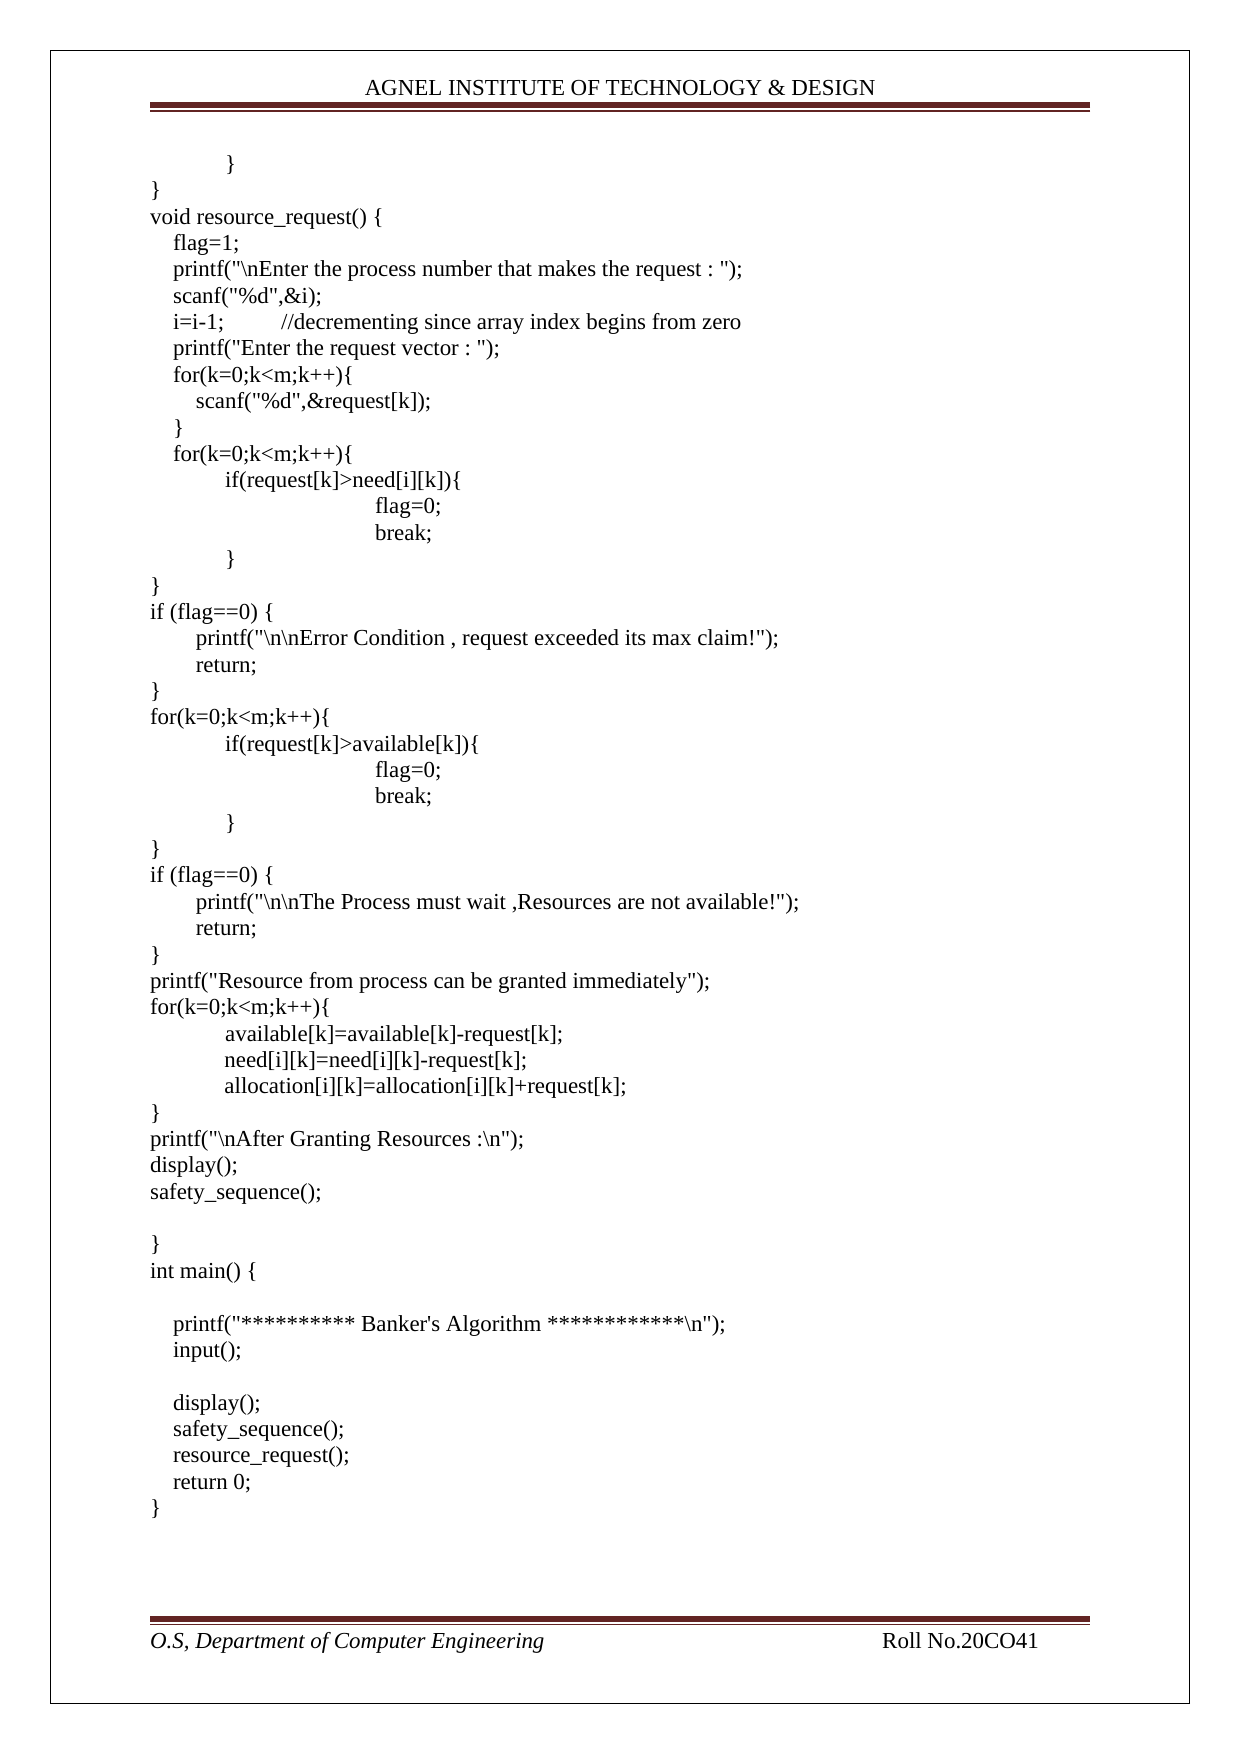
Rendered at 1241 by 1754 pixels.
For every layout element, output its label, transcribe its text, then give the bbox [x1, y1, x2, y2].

text for(k=0;k<m;k++){ [150, 993, 1090, 1020]
text allocation[i][k]=allocation[i][k]+request[k]; [150, 1072, 1090, 1099]
text for(k=0;k<m;k++){ [150, 703, 1090, 730]
text printf("Enter the request vector : "); [150, 334, 1090, 361]
text available[k]=available[k]-request[k]; [150, 1020, 1090, 1046]
text if (flag==0) { [150, 598, 1090, 624]
text printf("Resource from process can be granted immediately"); [150, 967, 1090, 993]
text return; [150, 914, 1090, 941]
text } [150, 413, 1090, 440]
text if(request[k]>available[k]){ [150, 730, 1090, 756]
text } [150, 545, 1090, 572]
text resource_request(); [150, 1441, 1090, 1468]
text } [150, 1099, 1090, 1125]
text printf("\nEnter the process number that makes the request : "); [150, 255, 1090, 282]
text void resource_request() { [150, 203, 1090, 229]
text } [150, 809, 1090, 835]
text printf("********** Banker's Algorithm ************\n"); [150, 1309, 1090, 1336]
text flag=0; [150, 493, 1090, 519]
text printf("\n\nThe Process must wait ,Resources are not available!"); [150, 888, 1090, 914]
text if(request[k]>need[i][k]){ [150, 466, 1090, 493]
text flag=0; [150, 756, 1090, 782]
text } [150, 1494, 1090, 1520]
text } [150, 1231, 1090, 1257]
text break; [150, 782, 1090, 809]
text } [150, 835, 1090, 862]
text } [150, 176, 1090, 203]
text } [150, 150, 1090, 176]
text display(); [150, 1389, 1090, 1415]
text flag=1; [150, 229, 1090, 255]
text display(); [150, 1151, 1090, 1178]
text if (flag==0) { [150, 862, 1090, 888]
text int main() { [150, 1257, 1090, 1283]
text for(k=0;k<m;k++){ [150, 361, 1090, 387]
text scanf("%d",&request[k]); [150, 387, 1090, 413]
text for(k=0;k<m;k++){ [150, 440, 1090, 466]
text } [150, 572, 1090, 598]
text i=i-1; //decrementing since array index begins from zero [150, 308, 1090, 334]
text } [150, 941, 1090, 967]
text printf("\n\nError Condition , request exceeded its max claim!"); [150, 624, 1090, 651]
text safety_sequence(); [150, 1415, 1090, 1441]
text scanf("%d",&i); [150, 282, 1090, 308]
text safety_sequence(); [150, 1178, 1090, 1204]
text break; [150, 519, 1090, 545]
text } [150, 677, 1090, 703]
text printf("\nAfter Granting Resources :\n"); [150, 1125, 1090, 1151]
text need[i][k]=need[i][k]-request[k]; [150, 1046, 1090, 1072]
text return; [150, 651, 1090, 677]
text return 0; [150, 1468, 1090, 1494]
text input(); [150, 1336, 1090, 1362]
